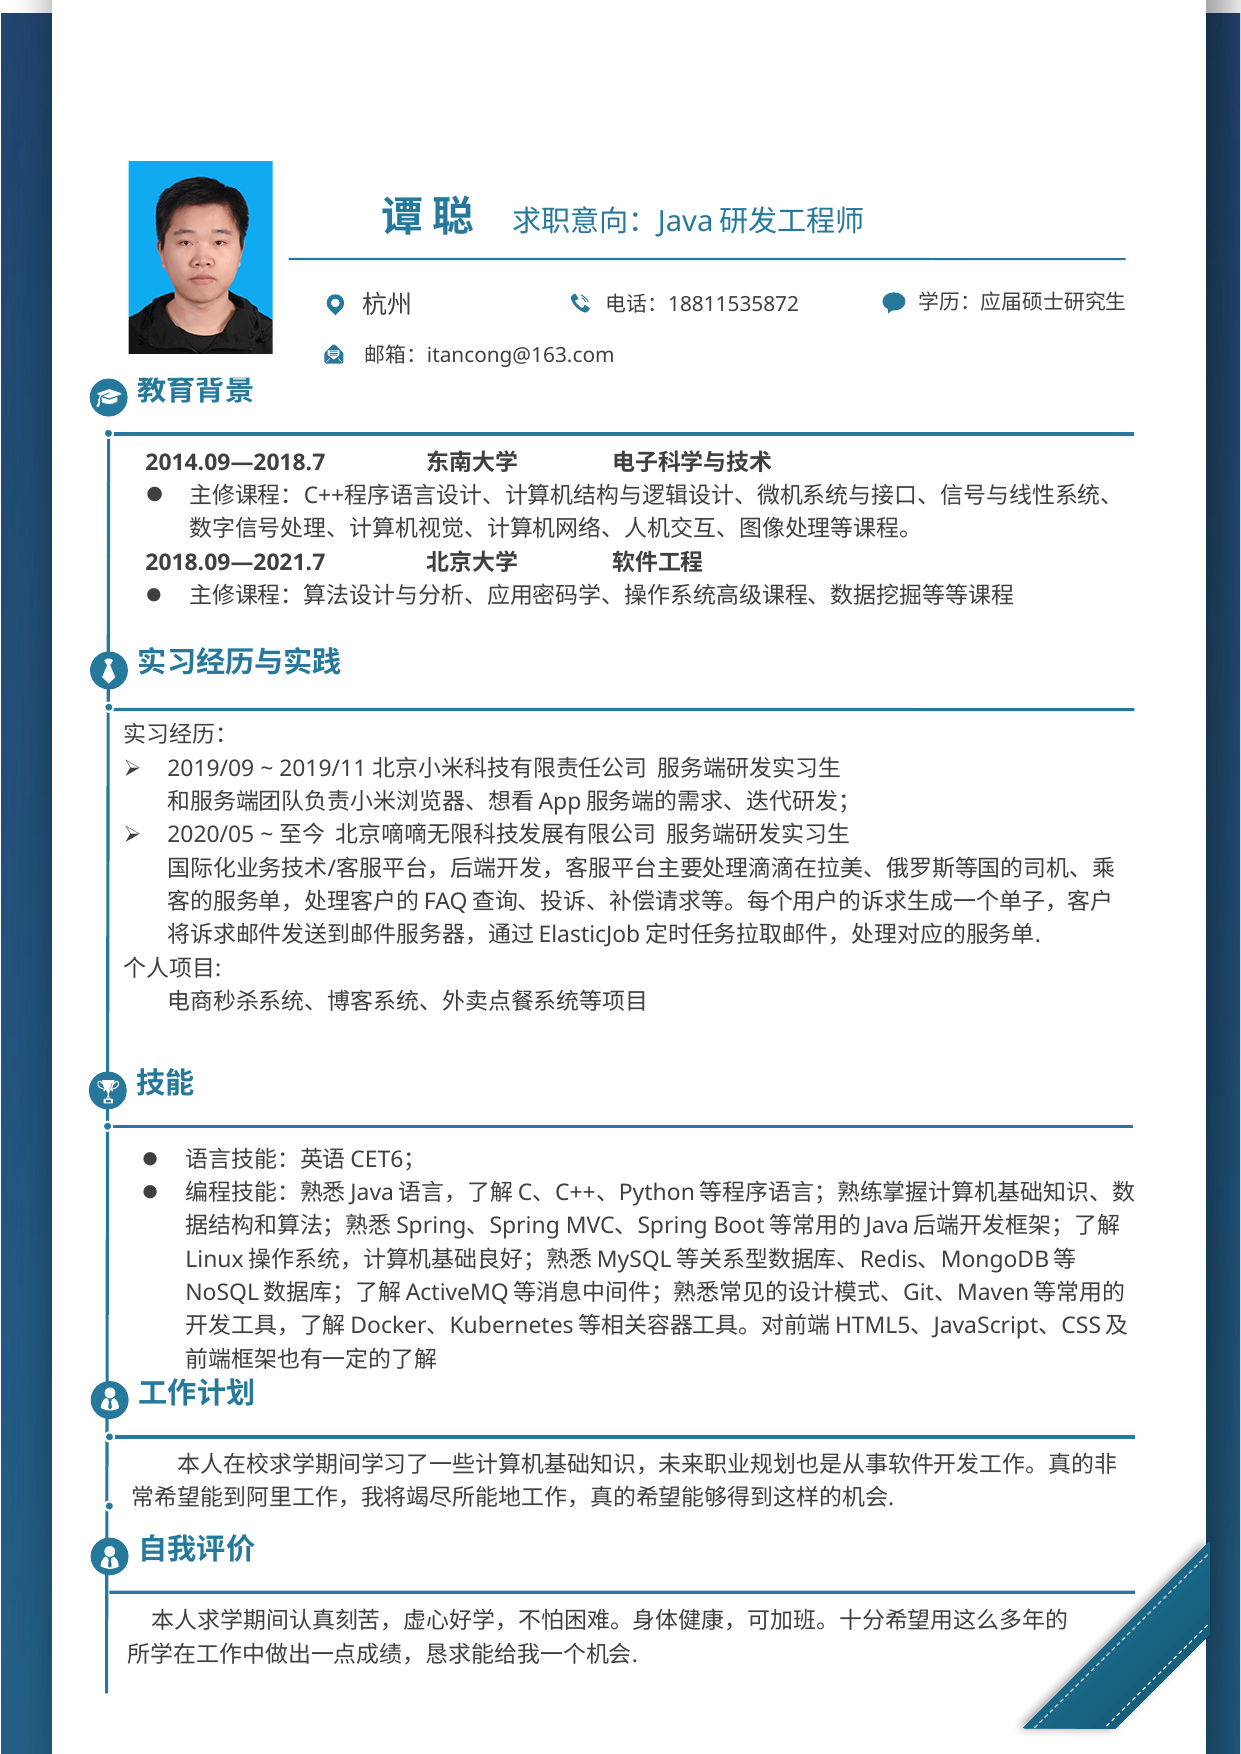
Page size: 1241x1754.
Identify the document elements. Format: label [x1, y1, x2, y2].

picture [1206, 13, 1241, 1754]
picture [128, 177, 273, 354]
picture [1, 13, 52, 1754]
